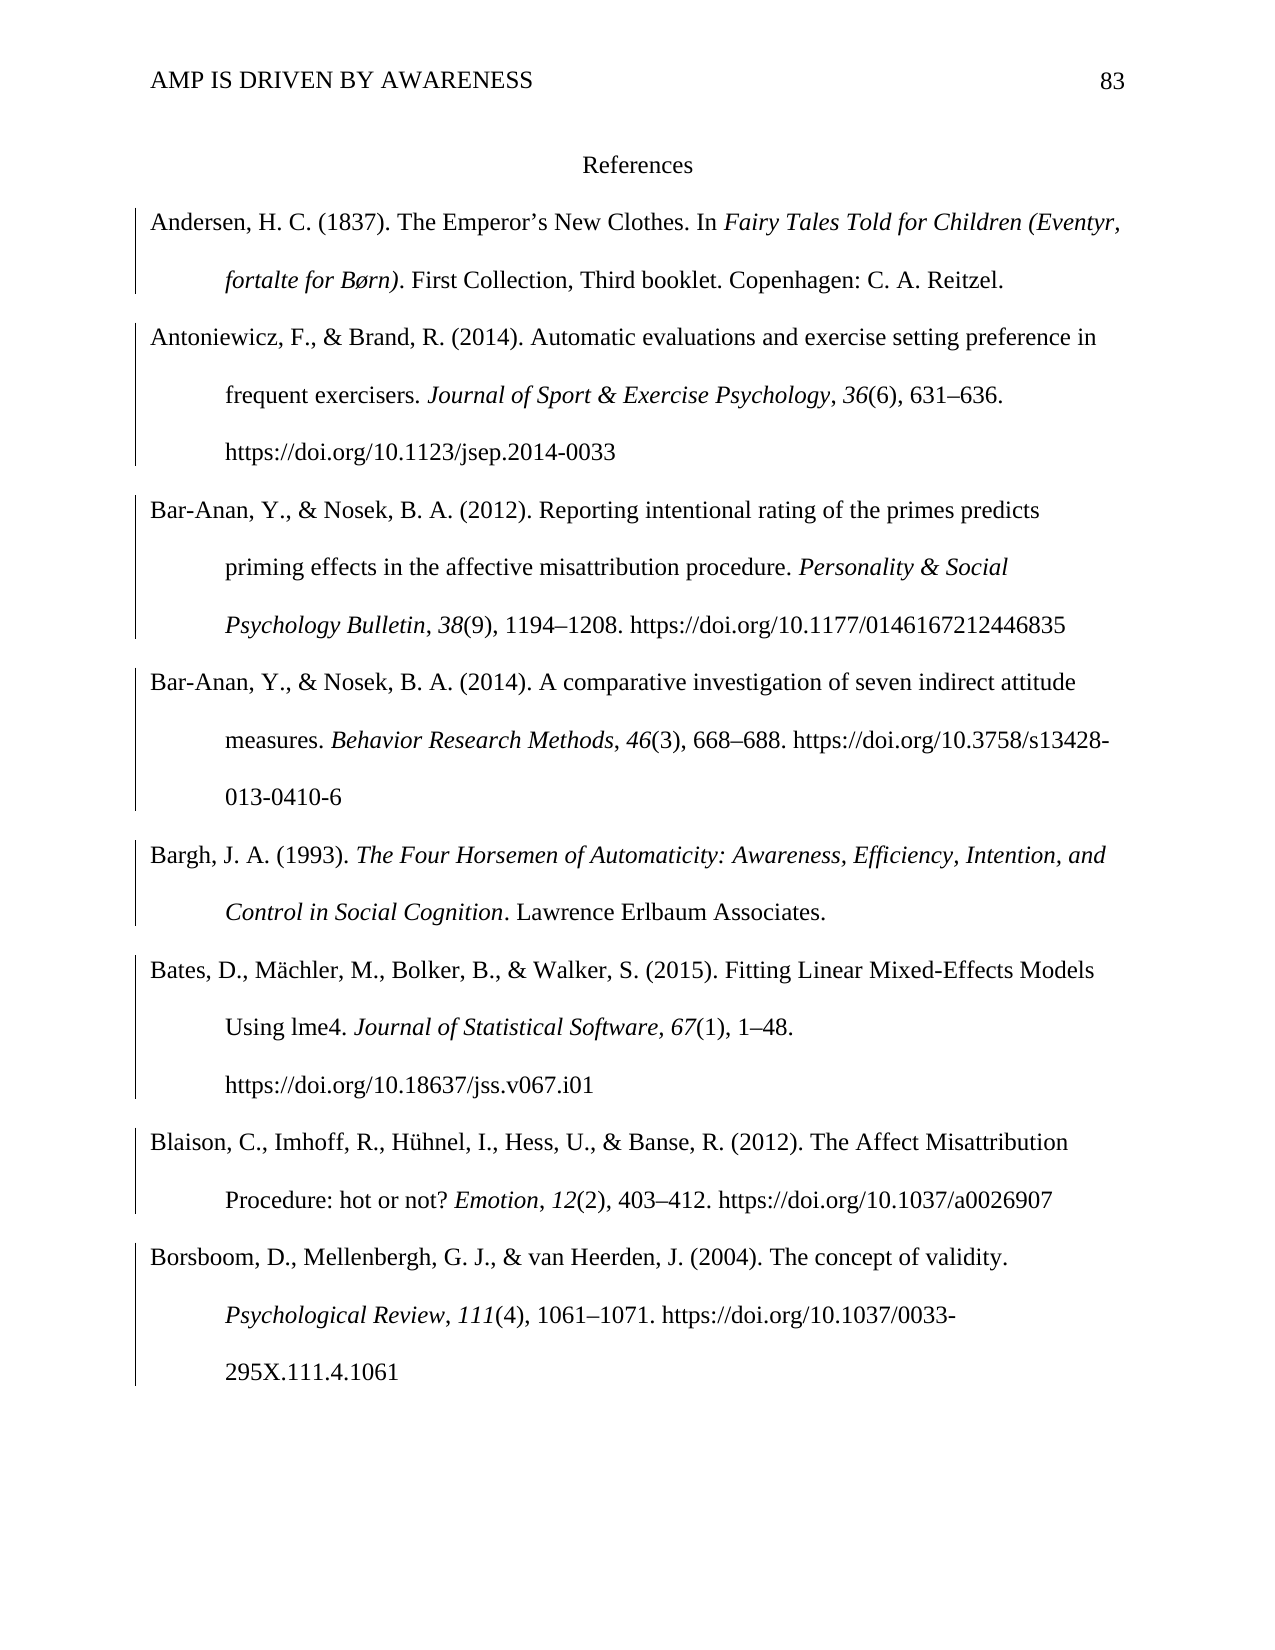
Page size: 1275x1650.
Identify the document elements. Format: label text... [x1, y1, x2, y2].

text Bar-Anan, Y., & Nosek, B. A. (2014). A comparative investigation of seven indirect attitude measures. Behavior Research Methods, 46(3), 668–688. https://doi.org/10.3758/s13428-013-0410-6 [150, 667, 1125, 811]
text Andersen, H. C. (1837). The Emperor’s New Clothes. In Fairy Tales Told for Children (Eventyr, fortalte for Børn). First Collection, Third booklet. Copenhagen: C. A. Reitzel. [150, 207, 1125, 294]
text Blaison, C., Imhoff, R., Hühnel, I., Hess, U., & Banse, R. (2012). The Affect Misattribution Procedure: hot or not? Emotion, 12(2), 403–412. https://doi.org/10.1037/a0026907 [150, 1127, 1125, 1214]
text Antoniewicz, F., & Brand, R. (2014). Automatic evaluations and exercise setting preference in frequent exercisers. Journal of Sport & Exercise Psychology, 36(6), 631–636. https://doi.org/10.1123/jsep.2014-0033 [150, 322, 1125, 466]
text Borsboom, D., Mellenbergh, G. J., & van Heerden, J. (2004). The concept of validity. Psychological Review, 111(4), 1061–1071. https://doi.org/10.1037/0033-295X.111.4.1061 [150, 1242, 1125, 1386]
text Bates, D., Mächler, M., Bolker, B., & Walker, S. (2015). Fitting Linear Mixed-Effects Models Using lme4. Journal of Statistical Software, 67(1), 1–48. https://doi.org/10.18637/jss.v067.i01 [150, 955, 1125, 1099]
subtitle References [150, 150, 1125, 179]
text Bargh, J. A. (1993). The Four Horsemen of Automaticity: Awareness, Efficiency, Intention, and Control in Social Cognition. Lawrence Erlbaum Associates. [150, 840, 1125, 926]
text Bar-Anan, Y., & Nosek, B. A. (2012). Reporting intentional rating of the primes predicts priming effects in the affective misattribution procedure. Personality & Social Psychology Bulletin, 38(9), 1194–1208. https://doi.org/10.1177/0146167212446835 [150, 495, 1125, 639]
